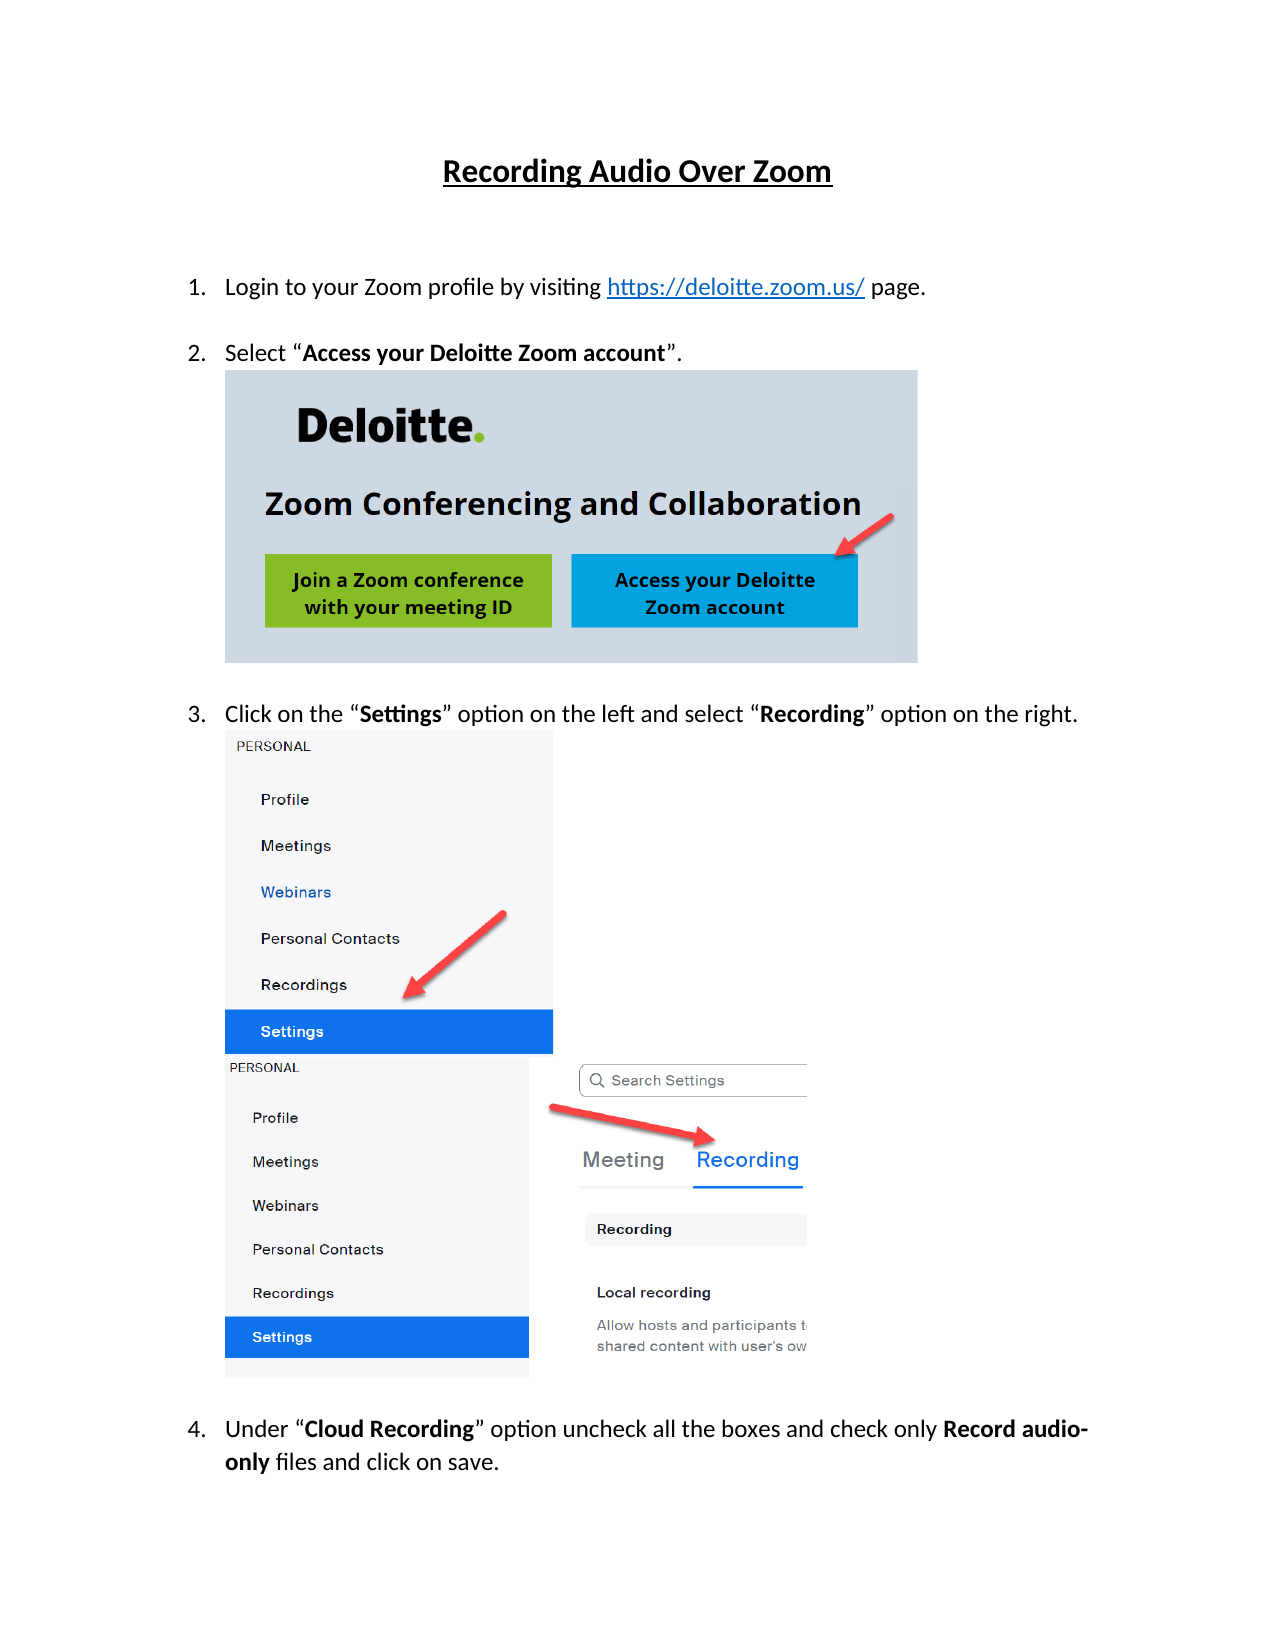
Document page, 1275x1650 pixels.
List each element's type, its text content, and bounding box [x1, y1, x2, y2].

list Click on the “Settings” option on the left and select “Recording” option on the right. [187, 698, 1125, 728]
list Login to your Zoom profile by visiting https://deloitte.zoom.us/ page. [187, 271, 1125, 302]
picture [225, 370, 918, 663]
picture [225, 730, 554, 1057]
text Recording Audio Over Zoom [150, 150, 1125, 191]
list Select “Access your Deloitte Zoom account”. [187, 337, 1125, 368]
list Under “Cloud Recording” option uncheck all the boxes and check only Record audio-only files and click on save. [187, 1413, 1125, 1476]
picture [225, 1058, 807, 1378]
